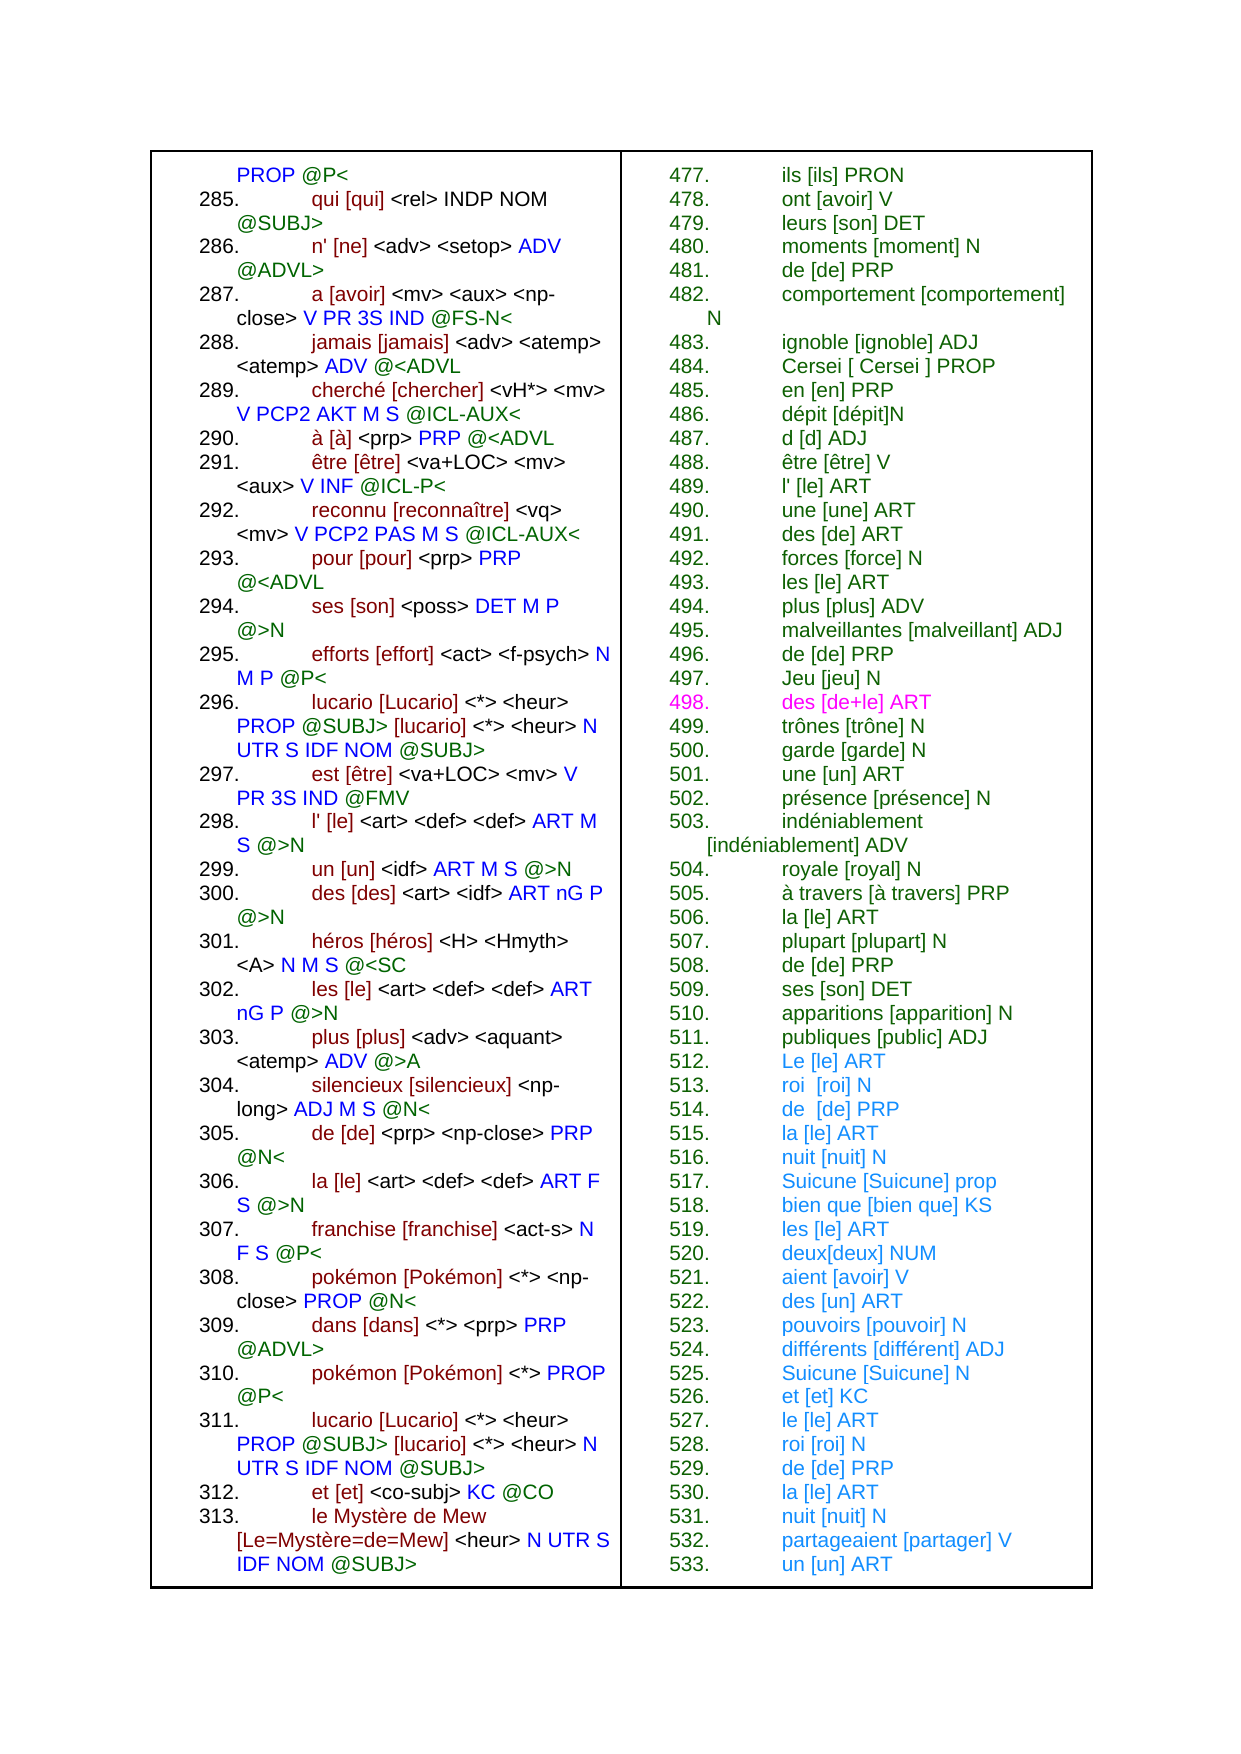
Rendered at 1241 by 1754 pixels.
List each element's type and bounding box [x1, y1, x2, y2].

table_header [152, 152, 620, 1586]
table_header [622, 152, 1091, 1586]
